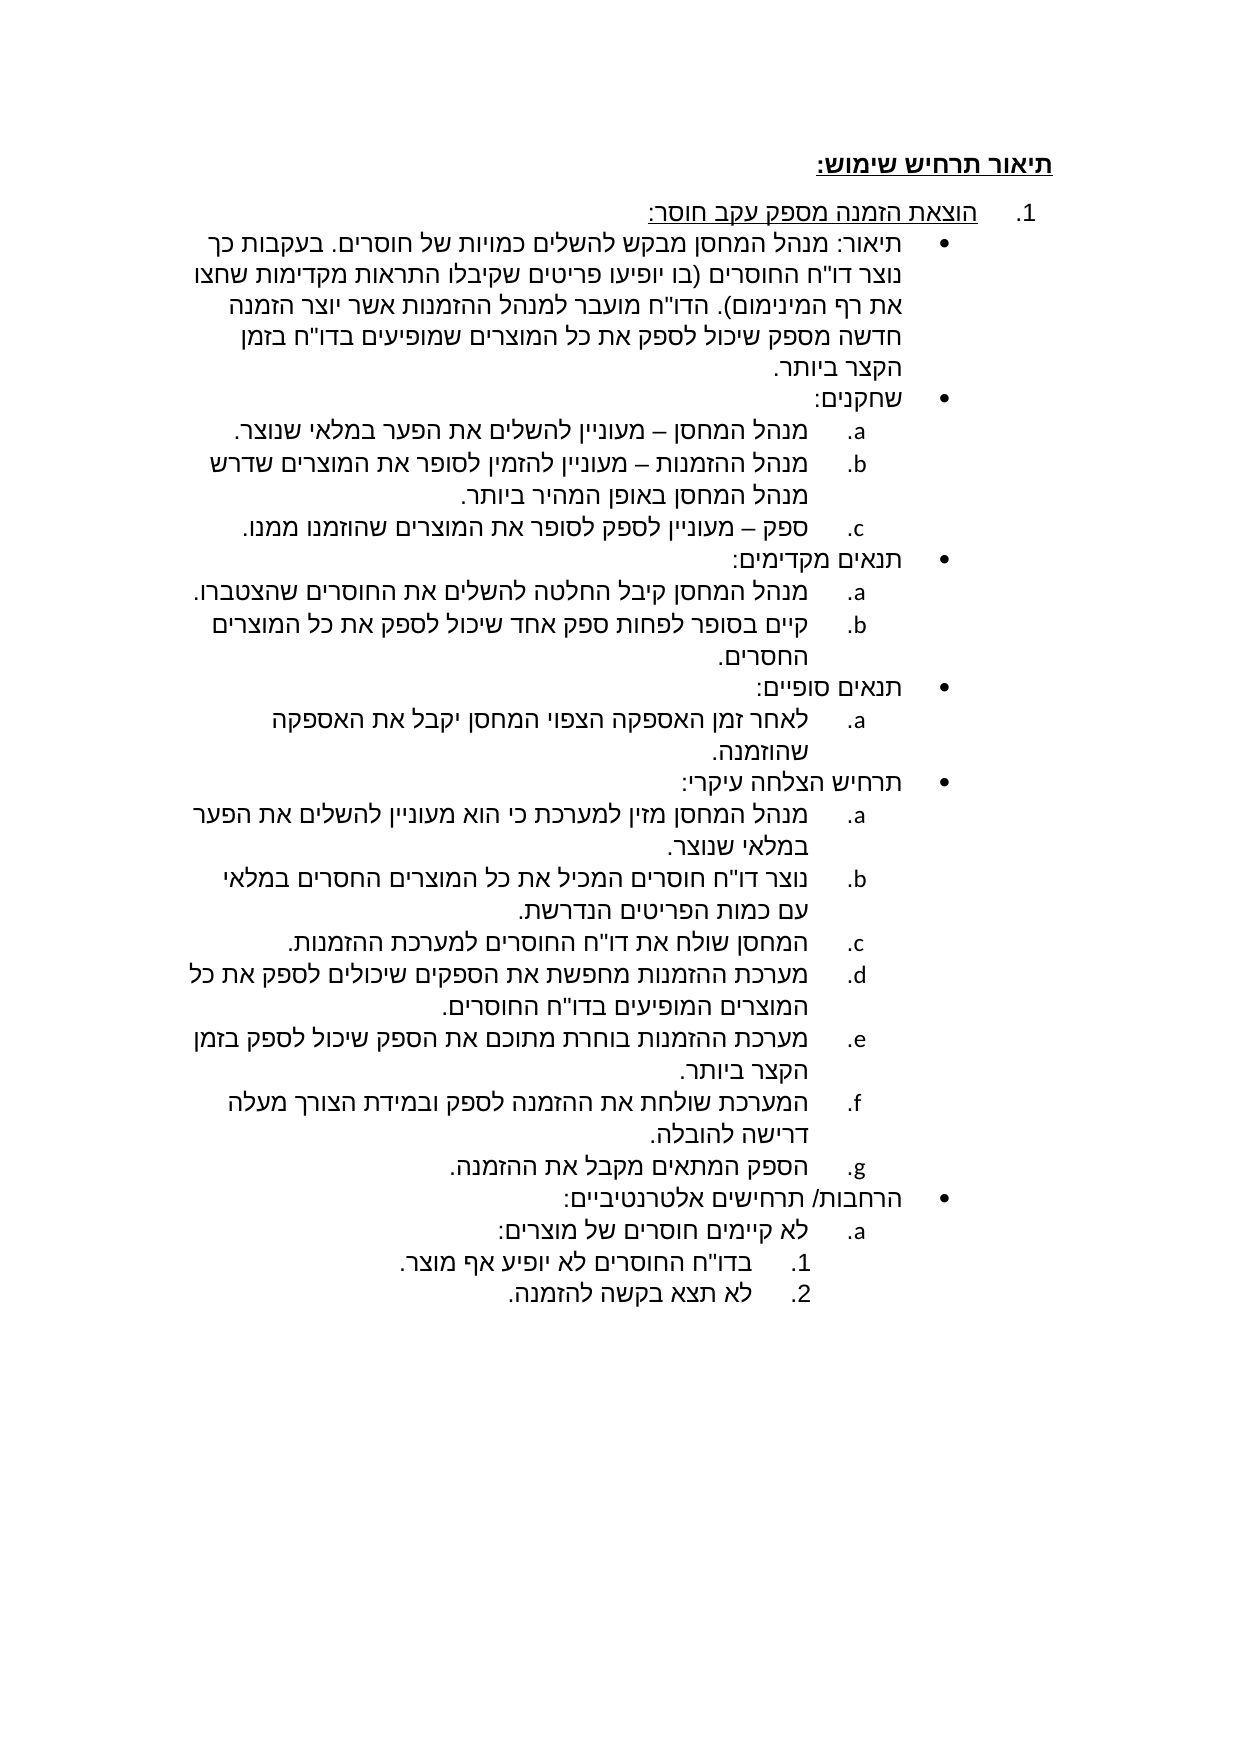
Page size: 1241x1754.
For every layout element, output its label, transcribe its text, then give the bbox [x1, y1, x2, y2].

list מערכת ההזמנות בוחרת מתוכם את הספק שיכול לספק בזמן הקצר ביותר. [187, 1023, 846, 1085]
list המערכת שולחת את ההזמנה לספק ובמידת הצורך מעלה דרישה להובלה. [187, 1087, 846, 1149]
list תרחיש הצלחה עיקרי: [187, 768, 940, 797]
list נוצר דו"ח חוסרים המכיל את כל המוצרים החסרים במלאי עם כמות הפריטים הנדרשת. [187, 863, 846, 924]
list תיאור: מנהל המחסן מבקש להשלים כמויות של חוסרים. בעקבות כך נוצר דו"ח החוסרים (בו יופיעו פריטים שקיבלו התראות מקדימות שחצו את רף המינימום). הדו"ח מועבר למנהל ההזמנות אשר יוצר הזמנה חדשה מספק שיכול לספק את כל המוצרים שמופיעים בדו"ח בזמן הקצר ביותר. [187, 229, 940, 382]
list מערכת ההזמנות מחפשת את הספקים שיכולים לספק את כל המוצרים המופיעים בדו"ח החוסרים. [187, 959, 846, 1021]
list הוצאת הזמנה מספק עקב חוסר: [187, 198, 1015, 226]
list המחסן שולח את דו"ח החוסרים למערכת ההזמנות. [187, 927, 846, 957]
list תנאים סופיים: [187, 673, 940, 702]
list הספק המתאים מקבל את ההזמנה. [187, 1151, 846, 1182]
list מנהל המחסן מזין למערכת כי הוא מעוניין להשלים את הפער במלאי שנוצר. [187, 799, 846, 861]
list קיים בסופר לפחות ספק אחד שיכול לספק את כל המוצרים החסרים. [187, 609, 846, 671]
list הרחבות/ תרחישים אלטרנטיביים: [187, 1184, 940, 1213]
list תנאים מקדימים: [187, 545, 940, 574]
list מנהל המחסן קיבל החלטה להשלים את החוסרים שהצטברו. [187, 576, 846, 607]
list מנהל המחסן – מעוניין להשלים את הפער במלאי שנוצר. [187, 415, 846, 446]
list לא קיימים חוסרים של מוצרים: [187, 1215, 846, 1246]
text תיאור תרחיש שימוש: [187, 150, 1053, 179]
list ספק – מעוניין לספק לסופר את המוצרים שהוזמנו ממנו. [187, 512, 846, 542]
list מנהל ההזמנות – מעוניין להזמין לסופר את המוצרים שדרש מנהל המחסן באופן המהיר ביותר. [187, 448, 846, 510]
list בדו"ח החוסרים לא יופיע אף מוצר. [187, 1248, 790, 1277]
list לא תצא בקשה להזמנה. [187, 1279, 790, 1308]
list שחקנים: [187, 384, 940, 413]
list לאחר זמן האספקה הצפוי המחסן יקבל את האספקה שהוזמנה. [187, 704, 846, 766]
